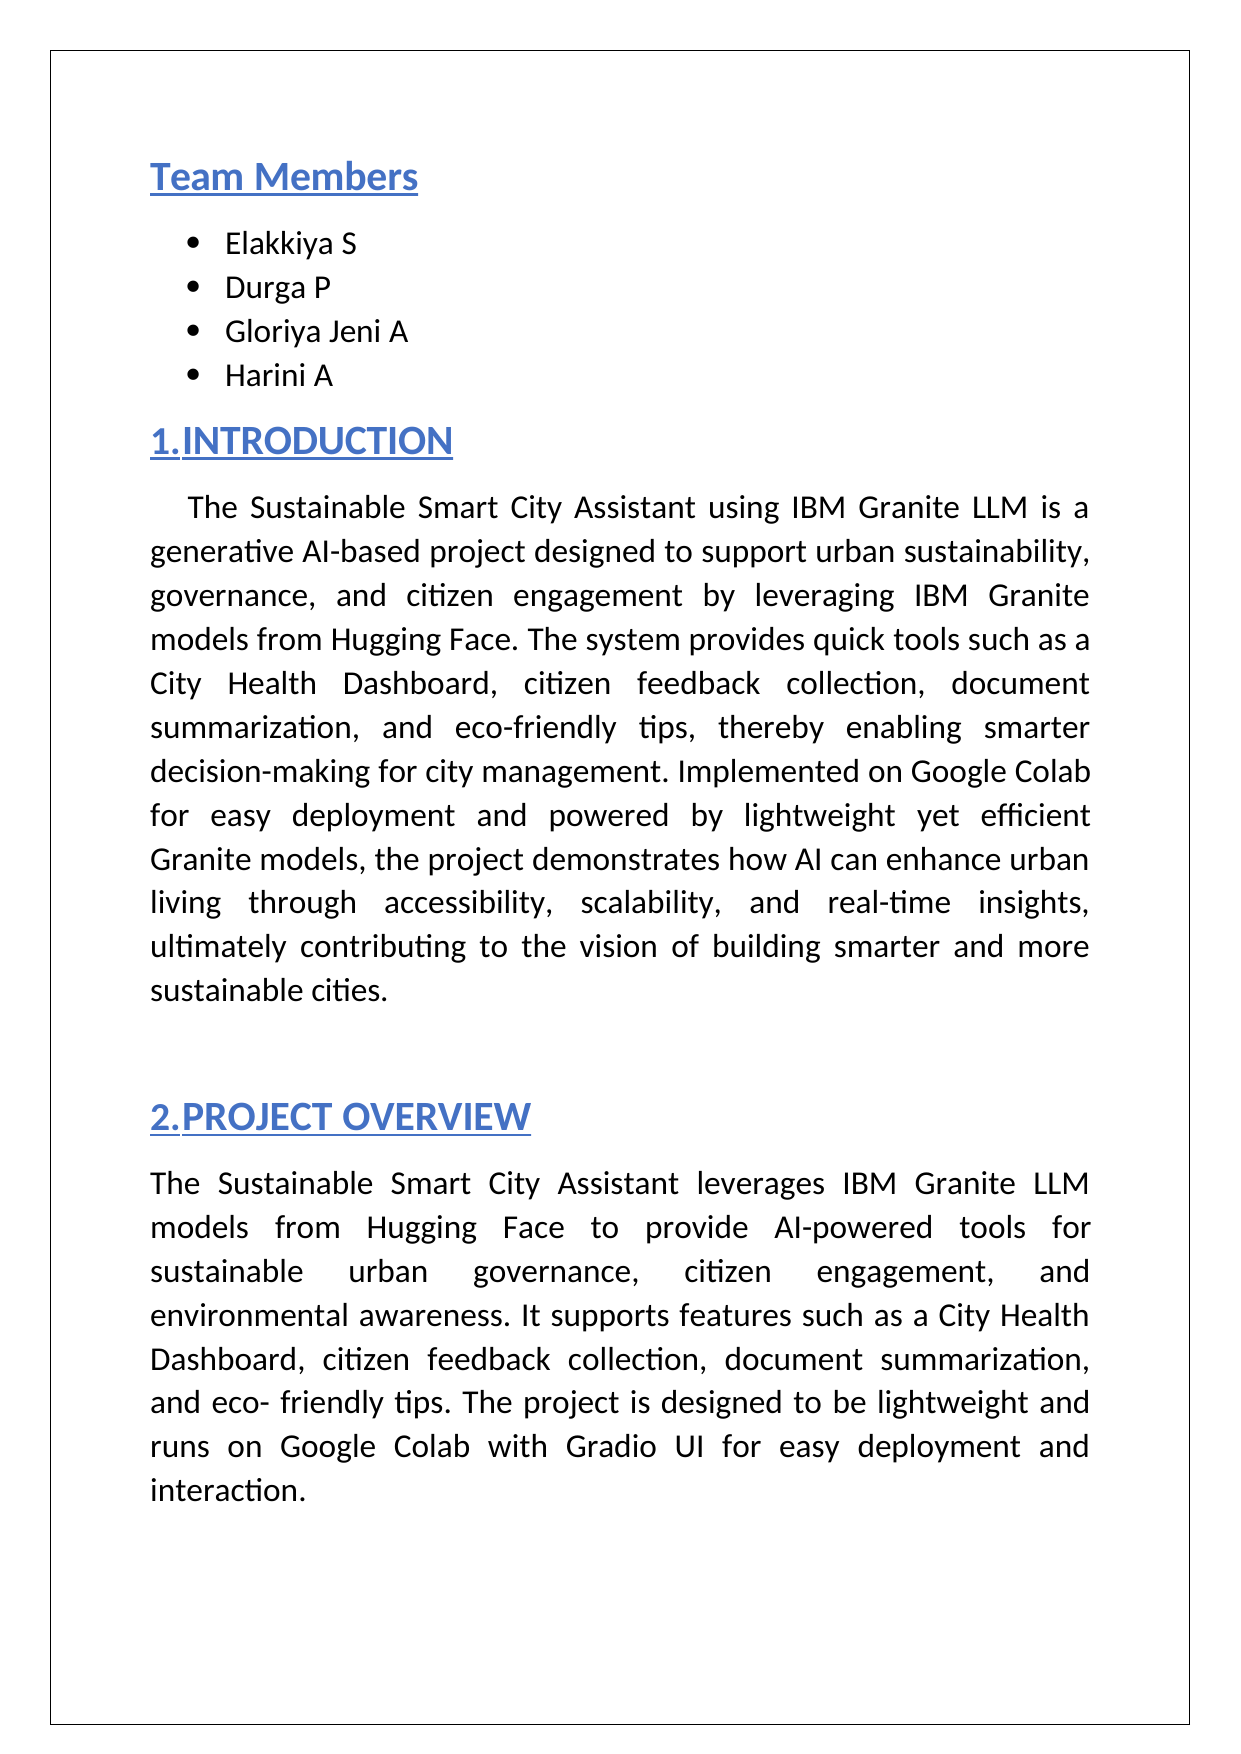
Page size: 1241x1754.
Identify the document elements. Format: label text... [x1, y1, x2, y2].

text The Sustainable Smart City Assistant using IBM Granite LLM is a generative AI-based project designed to support urban sustainability, governance, and citizen engagement by leveraging IBM Granite models from Hugging Face. The system provides quick tools such as a City Health Dashboard, citizen feedback collection, document summarization, and eco-friendly tips, thereby enabling smarter decision-making for city management. Implemented on Google Colab for easy deployment and powered by lightweight yet efficient Granite models, the project demonstrates how AI can enhance urban living through accessibility, scalability, and real-time insights, ultimately contributing to the vision of building smarter and more sustainable cities. [150, 486, 1091, 1010]
list Durga P [187, 266, 1137, 307]
subtitle INTRODUCTION [150, 414, 1137, 465]
list Gloriya Jeni A [187, 310, 1137, 351]
text The Sustainable Smart City Assistant leverages IBM Granite LLM models from Hugging Face to provide AI-powered tools for sustainable urban governance, citizen engagement, and environmental awareness. It supports features such as a City Health Dashboard, citizen feedback collection, document summarization, and eco- friendly tips. The project is designed to be lightweight and runs on Google Colab with Gradio UI for easy deployment and interaction. [150, 1162, 1091, 1510]
list Elakkiya S [187, 222, 1137, 262]
subtitle PROJECT OVERVIEW [150, 1090, 1137, 1141]
subtitle Team Members [150, 150, 1137, 201]
list Harini A [187, 354, 1137, 395]
